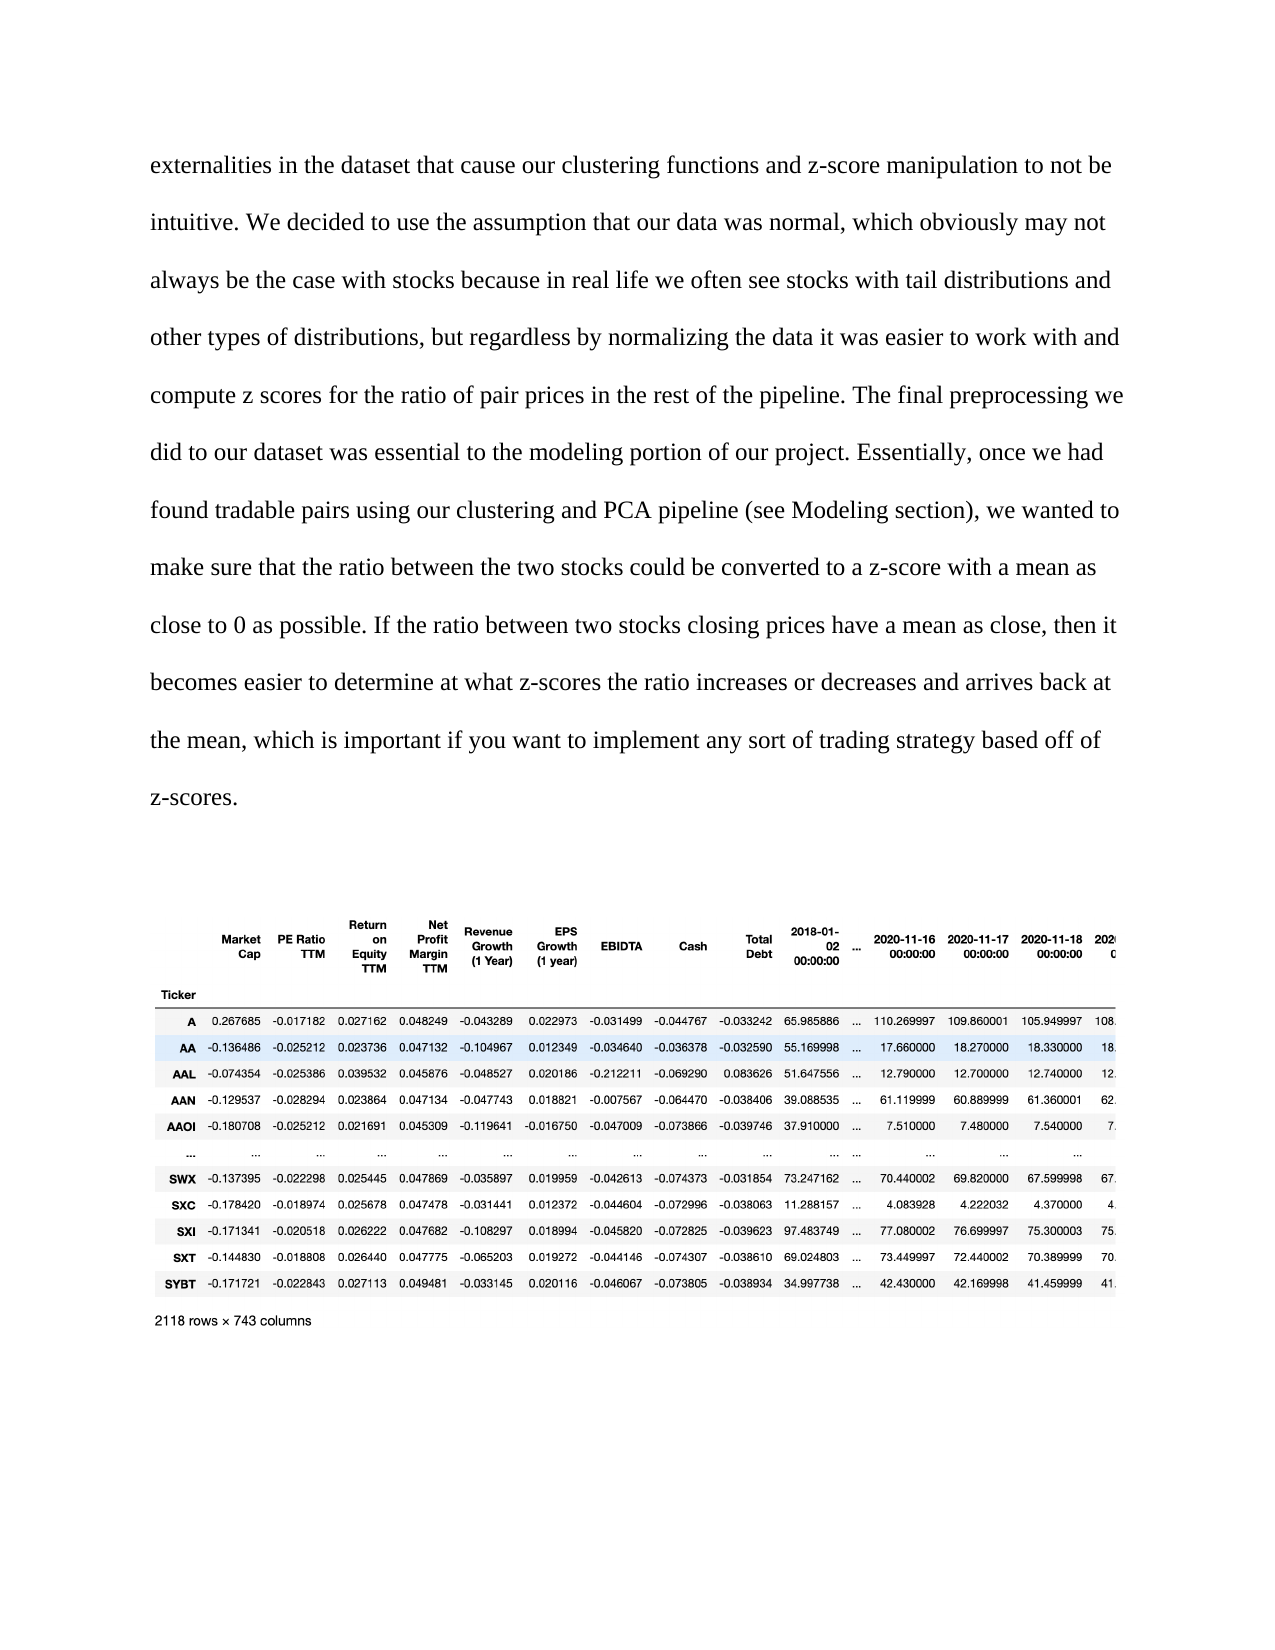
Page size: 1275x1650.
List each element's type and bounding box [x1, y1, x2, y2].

text [150, 150, 1125, 811]
picture [150, 917, 1125, 1328]
